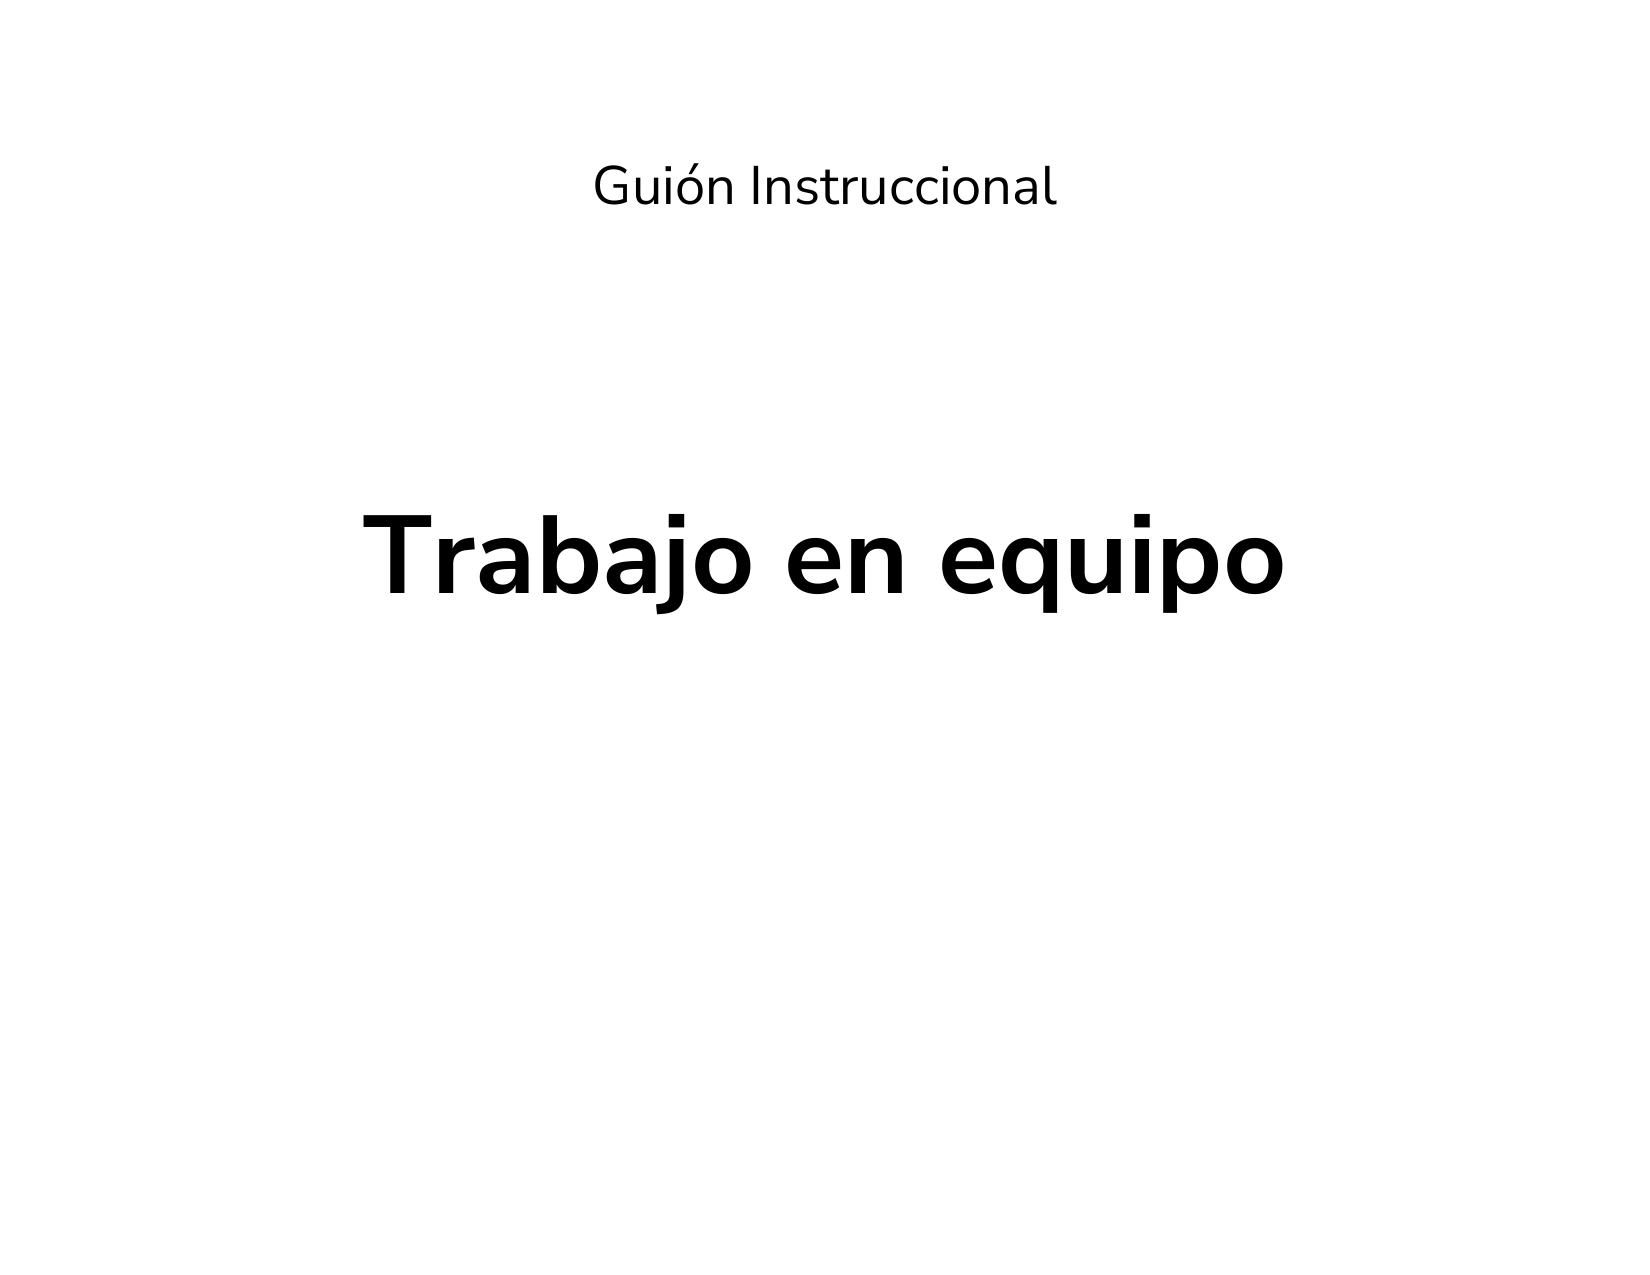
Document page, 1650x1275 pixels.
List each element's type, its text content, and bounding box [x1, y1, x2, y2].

title Trabajo en equipo [150, 482, 1500, 632]
title Guión Instruccional [150, 150, 1500, 224]
